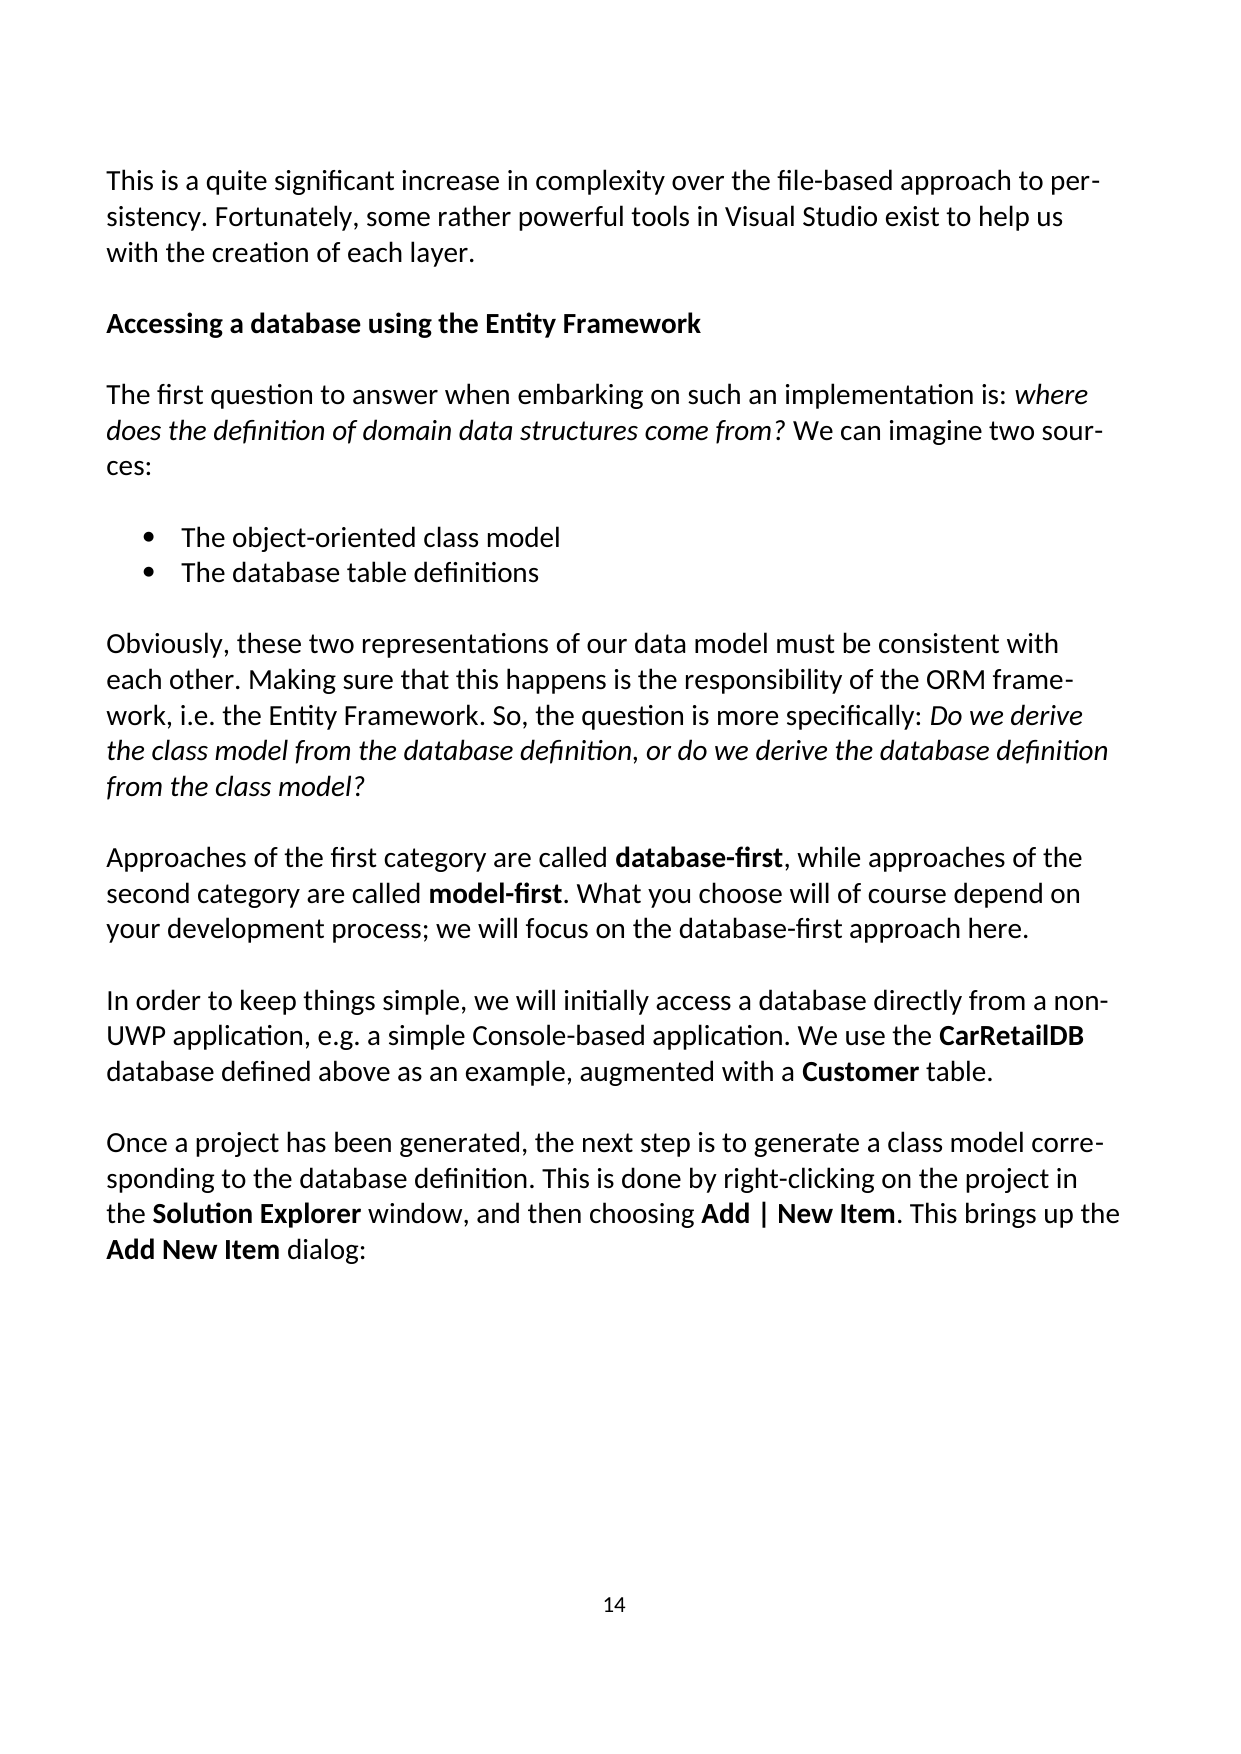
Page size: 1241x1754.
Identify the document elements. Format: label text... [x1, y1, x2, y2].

subtitle Accessing a database using the Entity Framework [106, 305, 1121, 341]
text In order to keep things simple, we will initially access a database directly from a non-UWP application, e.g. a simple Console-based application. We use the CarRetailDB database defined above as an example, augmented with a Customer table. [106, 982, 1121, 1089]
text Approaches of the first category are called database-first, while approaches of the second category are called model-first. What you choose will of course depend on your development process; we will focus on the database-first approach here. [106, 839, 1121, 946]
text This is a quite significant increase in complexity over the file-based approach to persistency. Fortunately, some rather powerful tools in Visual Studio exist to help us with the creation of each layer. [106, 162, 1121, 269]
text Obviously, these two representations of our data model must be consistent with each other. Making sure that this happens is the responsibility of the ORM framework, i.e. the Entity Framework. So, the question is more specifically: Do we derive the class model from the database definition, or do we derive the database definition from the class model? [106, 626, 1121, 804]
list The object-oriented class model [144, 519, 1121, 554]
text The first question to answer when embarking on such an implementation is: where does the definition of domain data structures come from? We can imagine two sources: [106, 376, 1121, 483]
text Once a project has been generated, the next step is to generate a class model corresponding to the database definition. This is done by right-clicking on the project in the Solution Explorer window, and then choosing Add | New Item. This brings up the Add New Item dialog: [106, 1124, 1121, 1267]
list The database table definitions [144, 554, 1121, 590]
